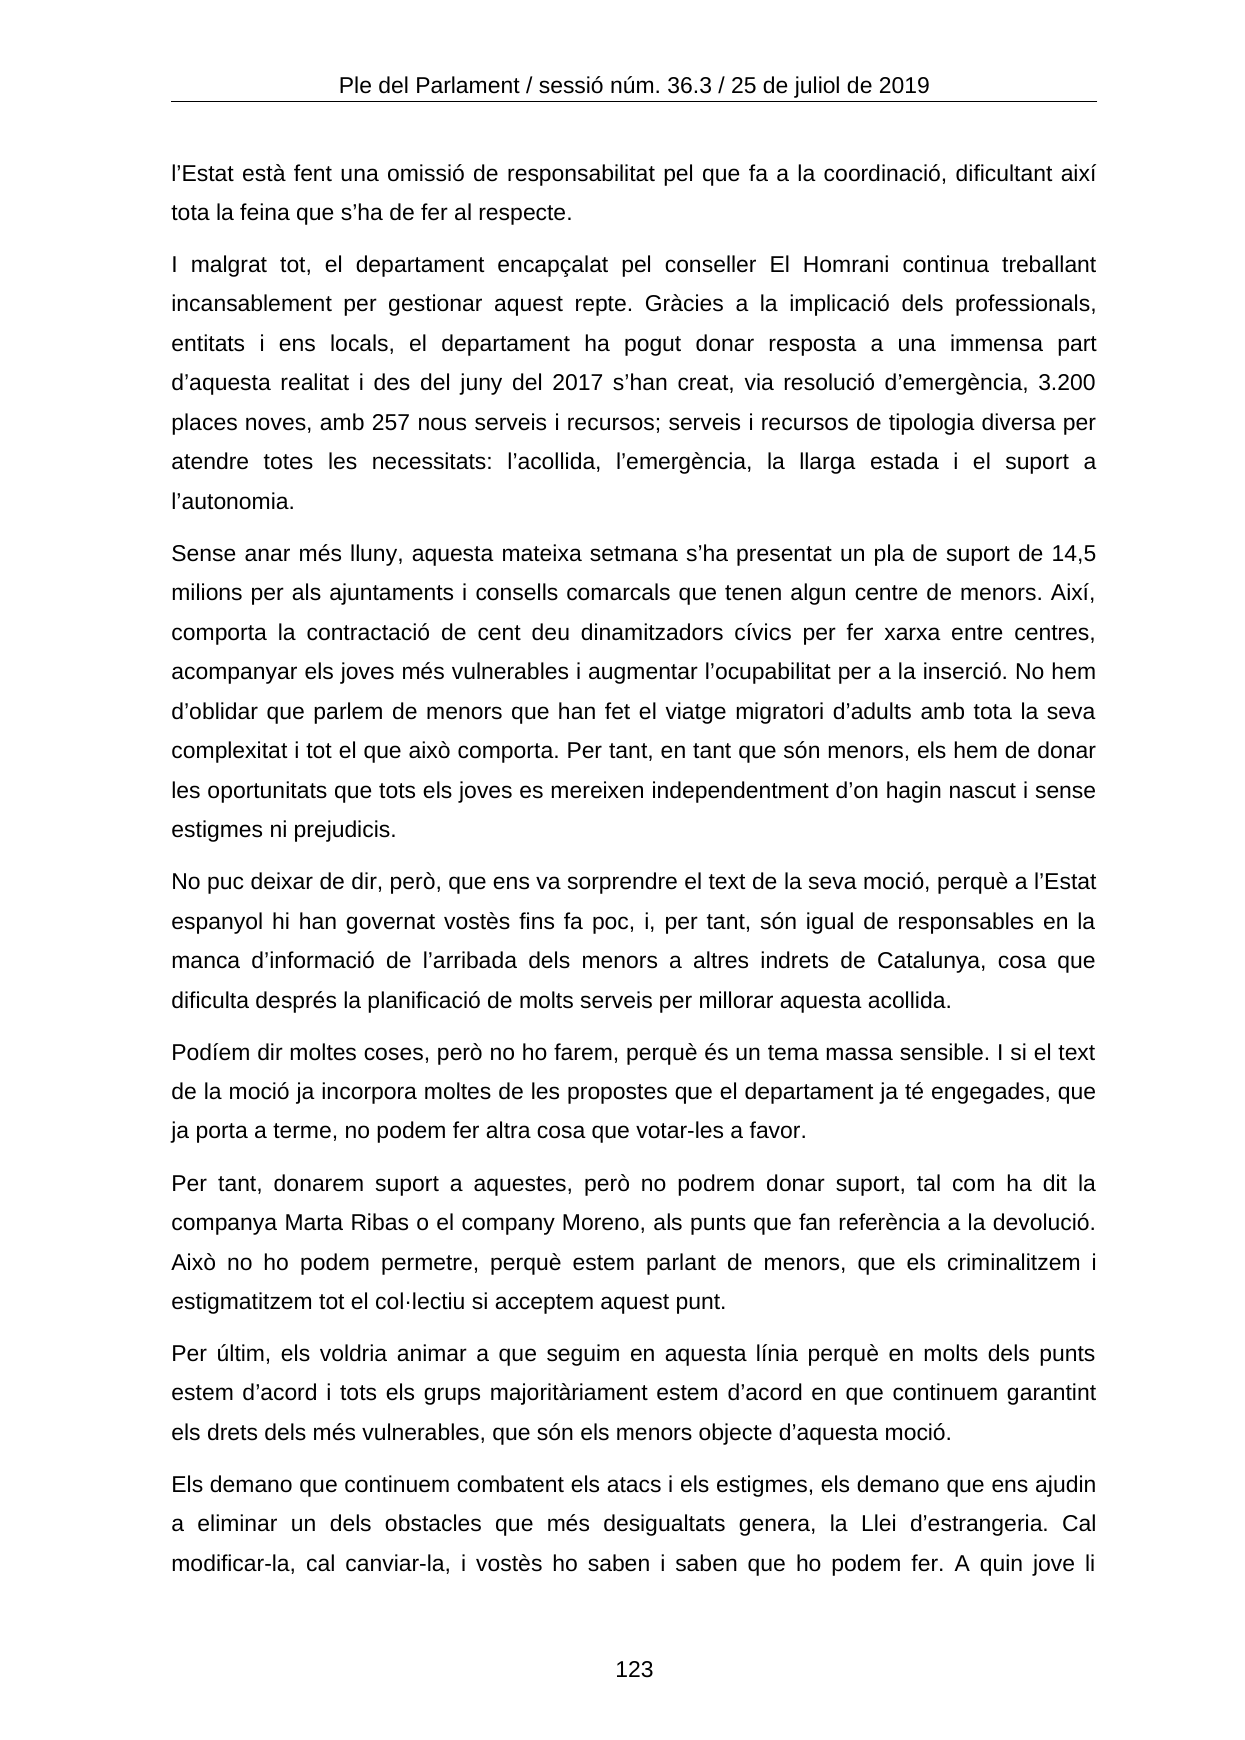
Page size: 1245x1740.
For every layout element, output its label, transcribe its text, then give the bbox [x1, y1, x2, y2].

text Per últim, els voldria animar a que seguim en aquesta línia perquè en molts dels punts estem d’acord i tots els grups majoritàriament estem d’acord en que continuem garantint els drets dels més vulnerables, que són els menors objecte d’aquesta moció. [171, 1340, 1097, 1445]
text Podíem dir moltes coses, però no ho farem, perquè és un tema massa sensible. I si el text de la moció ja incorpora moltes de les propostes que el departament ja té engegades, que ja porta a terme, no podem fer altra cosa que votar-les a favor. [171, 1038, 1097, 1144]
text Sense anar més lluny, aquesta mateixa setmana s’ha presentat un pla de suport de 14,5 milions per als ajuntaments i consells comarcals que tenen algun centre de menors. Així, comporta la contractació de cent deu dinamitzadors cívics per fer xarxa entre centres, acompanyar els joves més vulnerables i augmentar l’ocupabilitat per a la inserció. No hem d’oblidar que parlem de menors que han fet el viatge migratori d’adults amb tota la seva complexitat i tot el que això comporta. Per tant, en tant que són menors, els hem de donar les oportunitats que tots els joves es mereixen independentment d’on hagin nascut i sense estigmes ni prejudicis. [171, 540, 1097, 842]
text No puc deixar de dir, però, que ens va sorprendre el text de la seva moció, perquè a l’Estat espanyol hi han governat vostès fins fa poc, i, per tant, són igual de responsables en la manca d’informació de l’arribada dels menors a altres indrets de Catalunya, cosa que dificulta després la planificació de molts serveis per millorar aquesta acollida. [171, 868, 1097, 1013]
text I malgrat tot, el departament encapçalat pel conseller El Homrani continua treballant incansablement per gestionar aquest repte. Gràcies a la implicació dels professionals, entitats i ens locals, el departament ha pogut donar resposta a una immensa part d’aquesta realitat i des del juny del 2017 s’han creat, via resolució d’emergència, 3.200 places noves, amb 257 nous serveis i recursos; serveis i recursos de tipologia diversa per atendre totes les necessitats: l’acollida, l’emergència, la llarga estada i el suport a l’autonomia. [171, 251, 1097, 514]
text Per tant, donarem suport a aquestes, però no podrem donar suport, tal com ha dit la companya Marta Ribas o el company Moreno, als punts que fan referència a la devolució. Això no ho podem permetre, perquè estem parlant de menors, que els criminalitzem i estigmatitzem tot el col·lectiu si acceptem aquest punt. [171, 1169, 1097, 1314]
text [171, 159, 1097, 225]
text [171, 1471, 1097, 1576]
